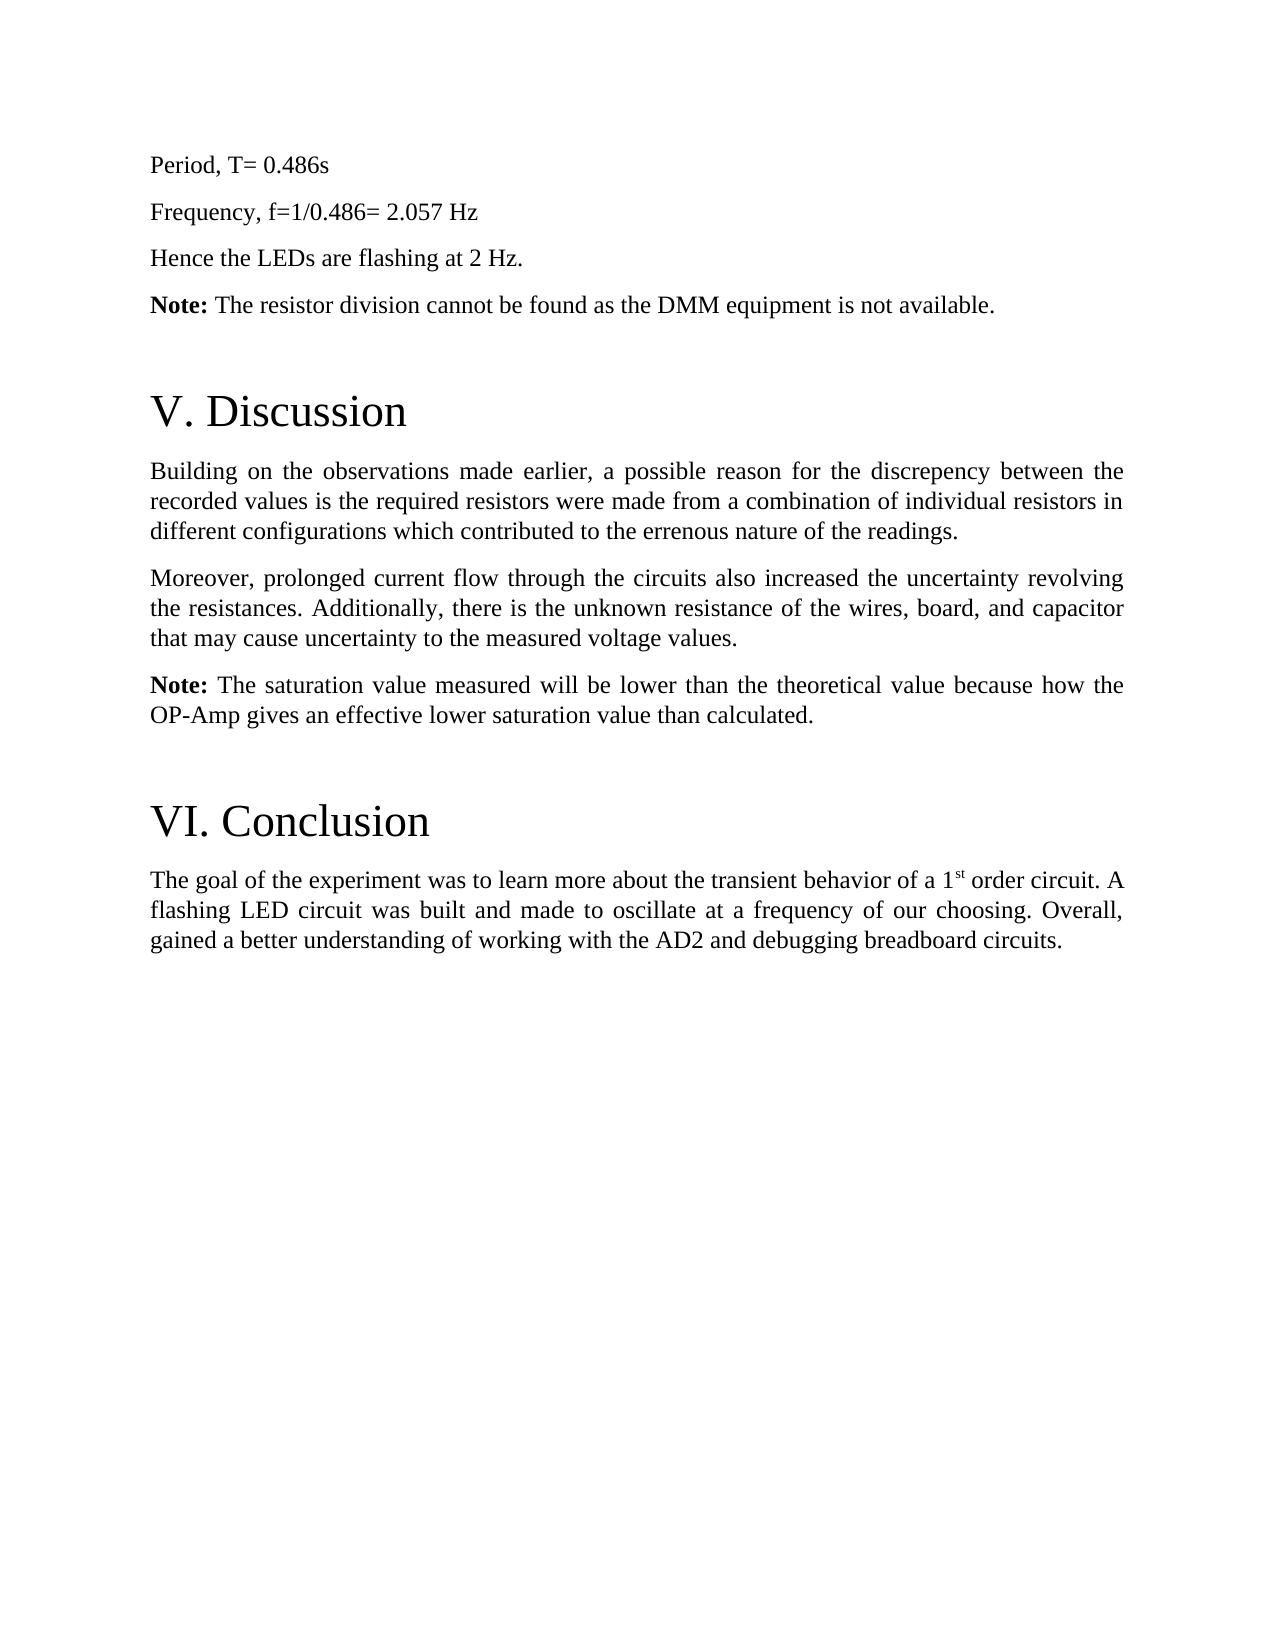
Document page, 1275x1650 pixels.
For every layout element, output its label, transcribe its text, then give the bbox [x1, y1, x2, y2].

text Note: The resistor division cannot be found as the DMM equipment is not available. [150, 290, 1125, 319]
text Period, T= 0.486s [150, 150, 1125, 179]
text Moreover, prolonged current flow through the circuits also increased the uncertainty revolving the resistances. Additionally, there is the unknown resistance of the wires, board, and capacitor that may cause uncertainty to the measured voltage values. [150, 563, 1125, 652]
text Hence the LEDs are flashing at 2 Hz. [150, 243, 1125, 272]
text Frequency, f=1/0.486= 2.057 Hz [150, 197, 1125, 226]
text VI. Conclusion [150, 793, 1125, 846]
text The goal of the experiment was to learn more about the transient behavior of a 1st order circuit. A flashing LED circuit was built and made to oscillate at a frequency of our choosing. Overall, gained a better understanding of working with the AD2 and debugging breadboard circuits. [150, 865, 1125, 954]
text Building on the observations made earlier, a possible reason for the discrepency between the recorded values is the required resistors were made from a combination of individual resistors in different configurations which contributed to the errenous nature of the readings. [150, 456, 1125, 545]
text Note: The saturation value measured will be lower than the theoretical value because how the OP-Amp gives an effective lower saturation value than calculated. [150, 670, 1125, 729]
text V. Discussion [150, 384, 1125, 437]
